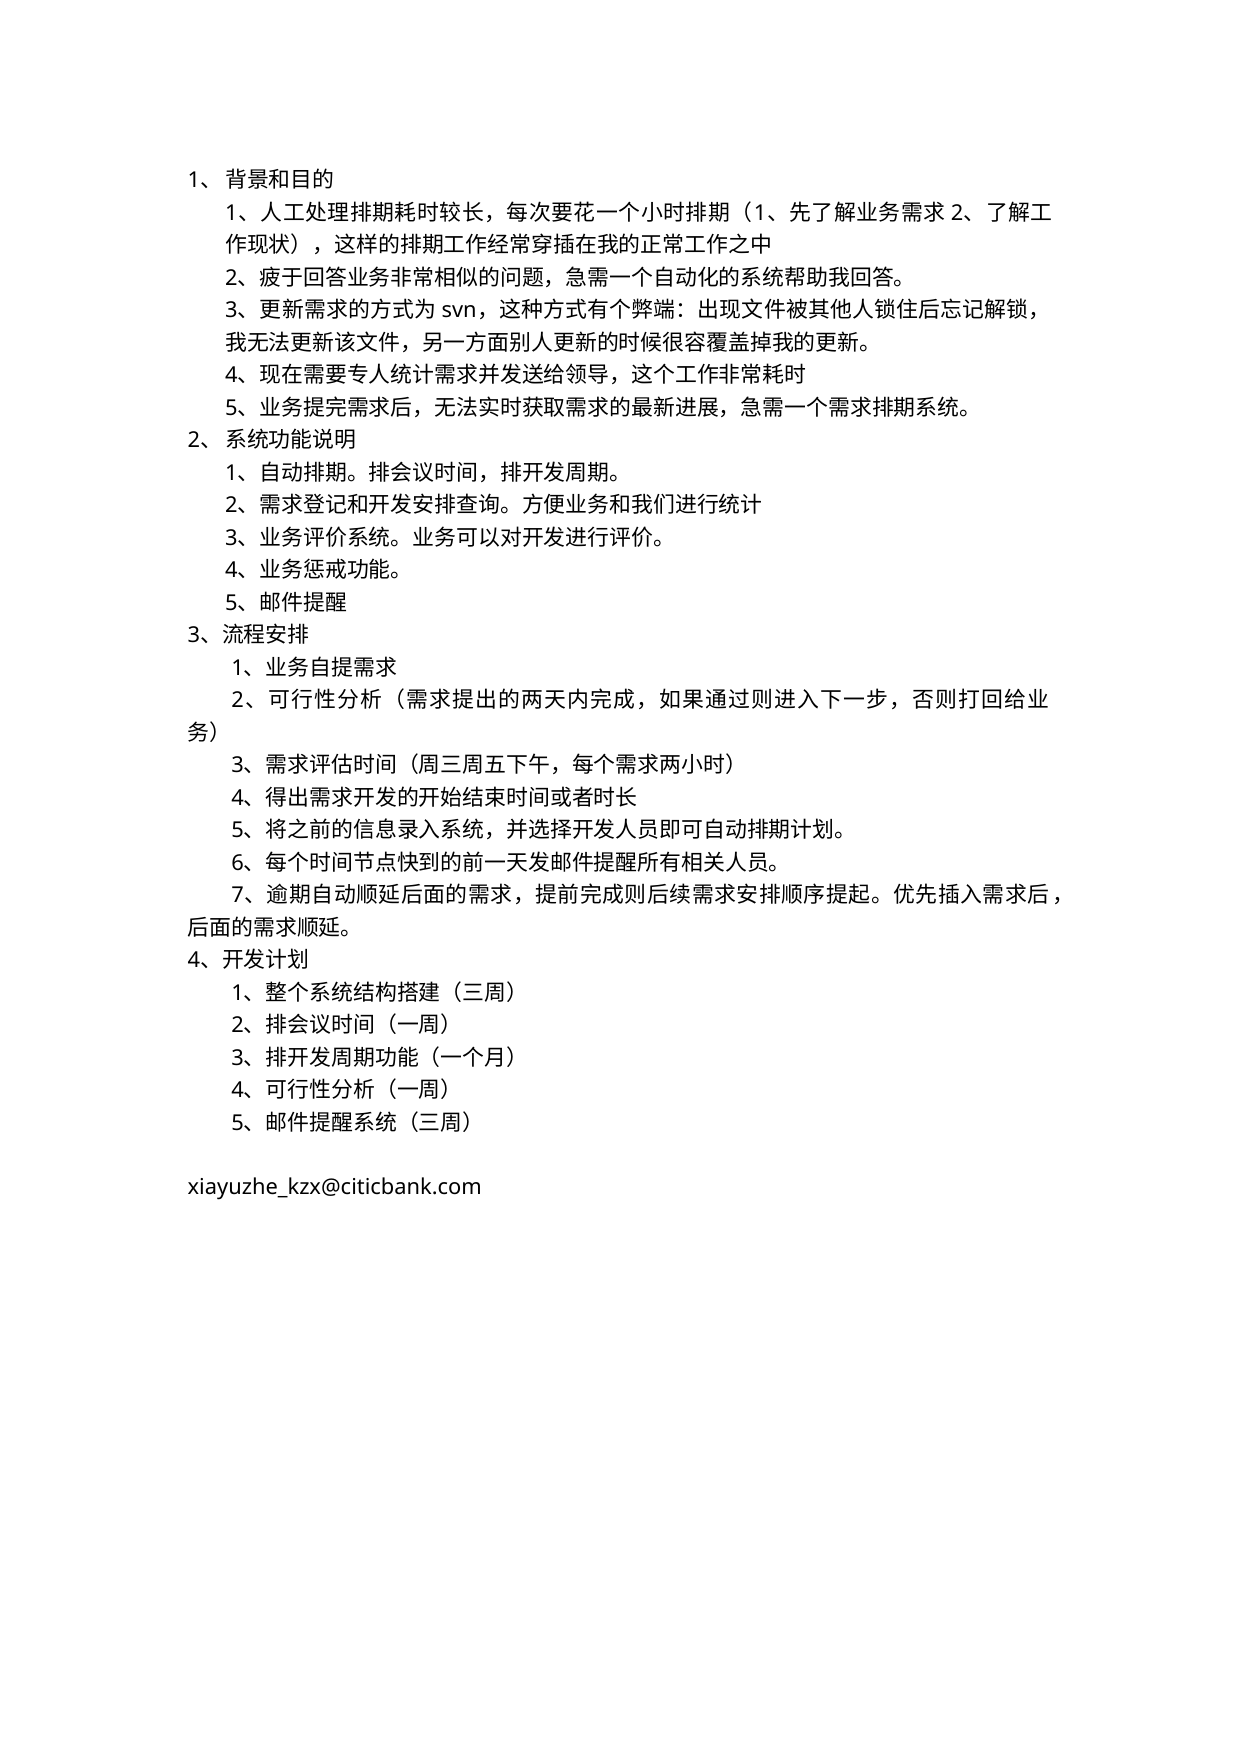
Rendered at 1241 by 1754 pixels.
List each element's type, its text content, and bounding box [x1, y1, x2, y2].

text xiayuzhe_kzx@citicbank.com [187, 1169, 1053, 1202]
text 3、需求评估时间（周三周五下午，每个需求两小时） [187, 747, 1053, 779]
text 4、业务惩戒功能。 [225, 552, 1053, 584]
text 5、将之前的信息录入系统，并选择开发人员即可自动排期计划。 [187, 812, 1053, 844]
text 7、逾期自动顺延后面的需求，提前完成则后续需求安排顺序提起。优先插入需求后，后面的需求顺延。 [187, 877, 1053, 942]
text 5、邮件提醒 [225, 584, 1053, 617]
text 3、业务评价系统。业务可以对开发进行评价。 [225, 519, 1053, 552]
text 2、可行性分析（需求提出的两天内完成，如果通过则进入下一步，否则打回给业务） [187, 682, 1053, 747]
list 系统功能说明 [187, 422, 1053, 454]
text 3、流程安排 [187, 617, 1053, 649]
text 4、得出需求开发的开始结束时间或者时长 [187, 779, 1053, 812]
text 4、可行性分析（一周） [187, 1072, 1053, 1104]
text 3、排开发周期功能（一个月） [187, 1039, 1053, 1072]
text 5、业务提完需求后，无法实时获取需求的最新进展，急需一个需求排期系统。 [225, 389, 1053, 422]
text 5、邮件提醒系统（三周） [187, 1104, 1053, 1137]
text 4、现在需要专人统计需求并发送给领导，这个工作非常耗时 [225, 357, 1053, 389]
text 2、需求登记和开发安排查询。方便业务和我们进行统计 [225, 487, 1053, 519]
list 背景和目的 [187, 162, 1053, 194]
text 2、排会议时间（一周） [187, 1007, 1053, 1039]
list 1、人工处理排期耗时较长，每次要花一个小时排期（1、先了解业务需求2、了解工作现状），这样的排期工作经常穿插在我的正常工作之中 [225, 194, 1053, 259]
text 6、每个时间节点快到的前一天发邮件提醒所有相关人员。 [187, 844, 1053, 877]
text 1、整个系统结构搭建（三周） [187, 974, 1053, 1007]
text 1、业务自提需求 [187, 649, 1053, 682]
text 3、更新需求的方式为svn，这种方式有个弊端：出现文件被其他人锁住后忘记解锁，我无法更新该文件，另一方面别人更新的时候很容覆盖掉我的更新。 [225, 292, 1053, 357]
text 4、开发计划 [187, 942, 1053, 974]
text 2、疲于回答业务非常相似的问题，急需一个自动化的系统帮助我回答。 [225, 259, 1053, 292]
text 1、自动排期。排会议时间，排开发周期。 [225, 454, 1053, 487]
